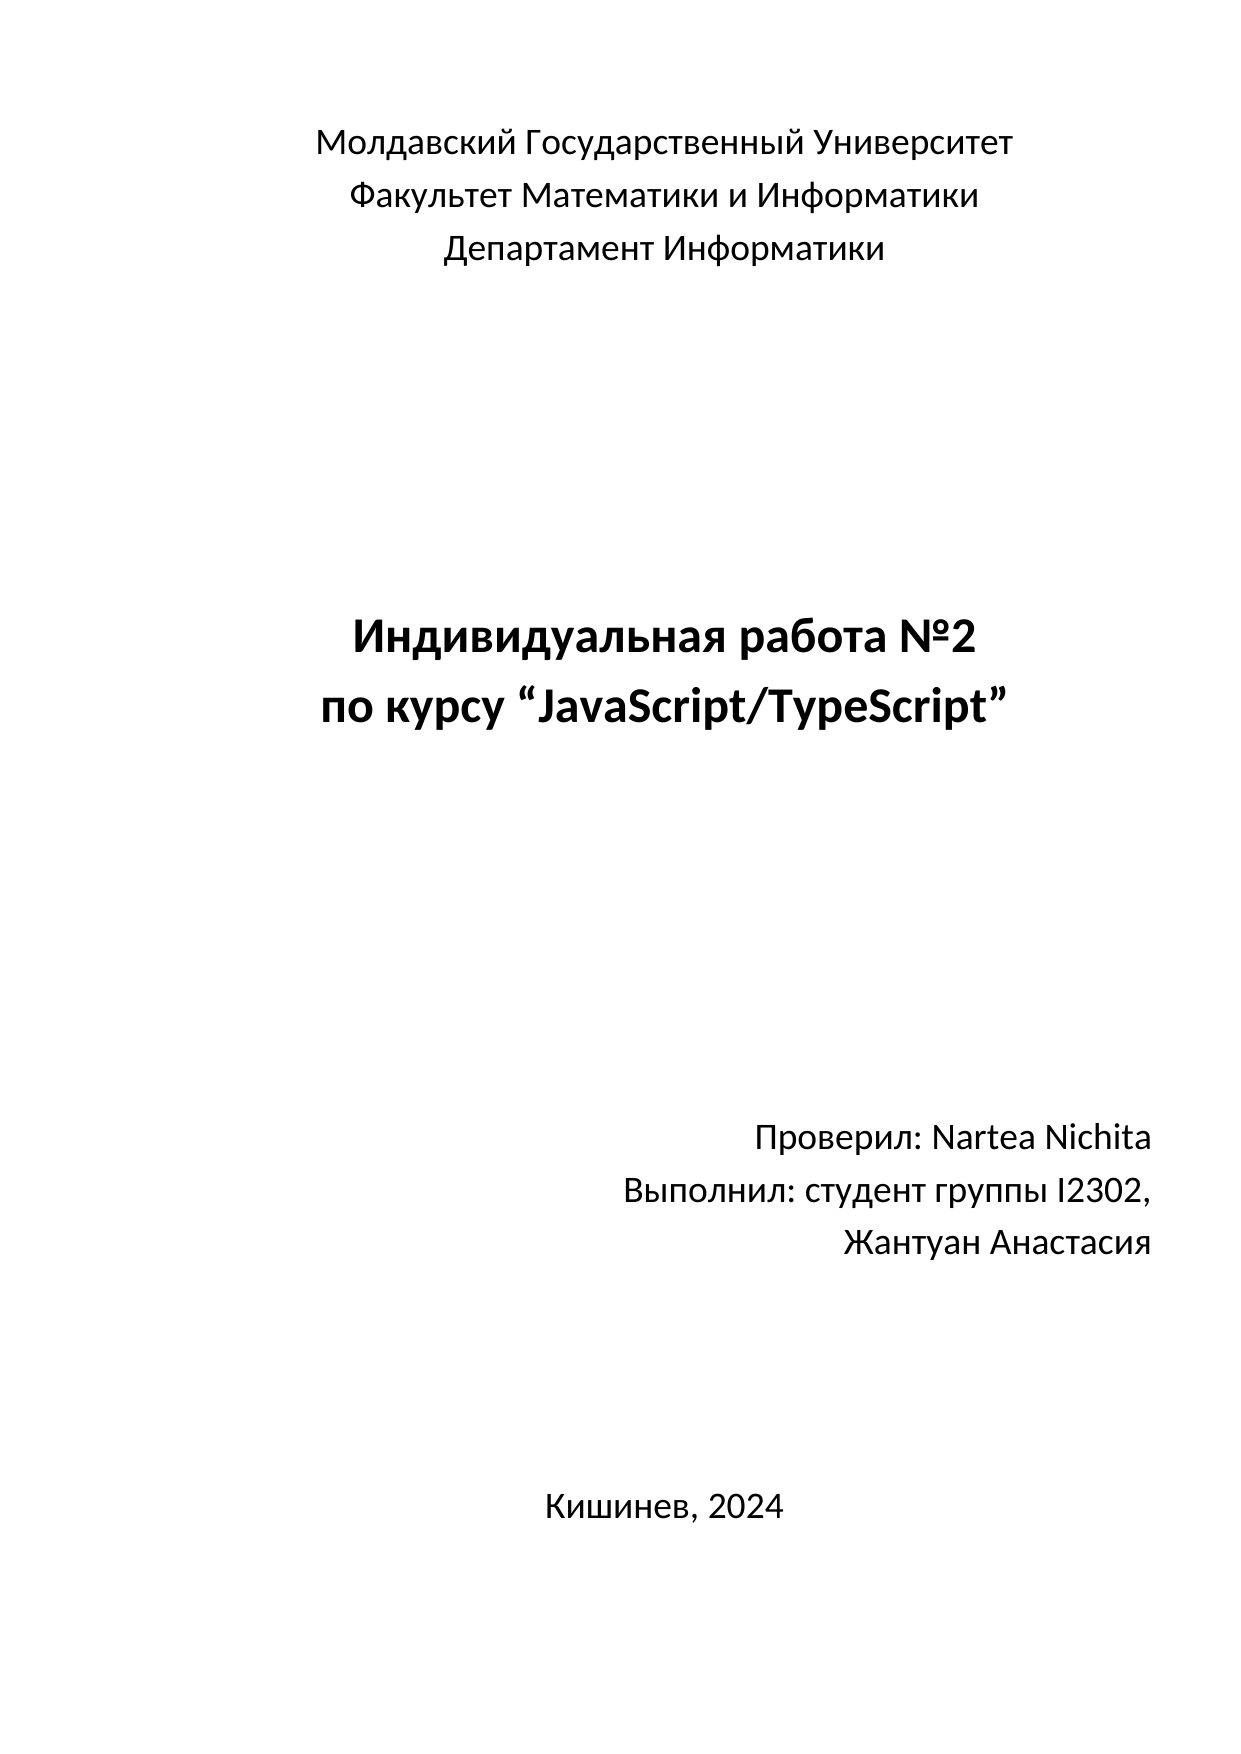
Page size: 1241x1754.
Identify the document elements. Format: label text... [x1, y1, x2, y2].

text Кишинев, 2024 [177, 1482, 1152, 1528]
text Индивидуальная работа №2 по курсу “JavaScript/TypeScript” [177, 604, 1152, 735]
text Молдавский Государственный Университет Факультет Математики и Информатики Департамент Информатики [177, 118, 1152, 269]
text Проверил: Nartea Nichita Выполнил: студент группы I2302, Жантуан Анастасия [177, 1060, 1152, 1264]
